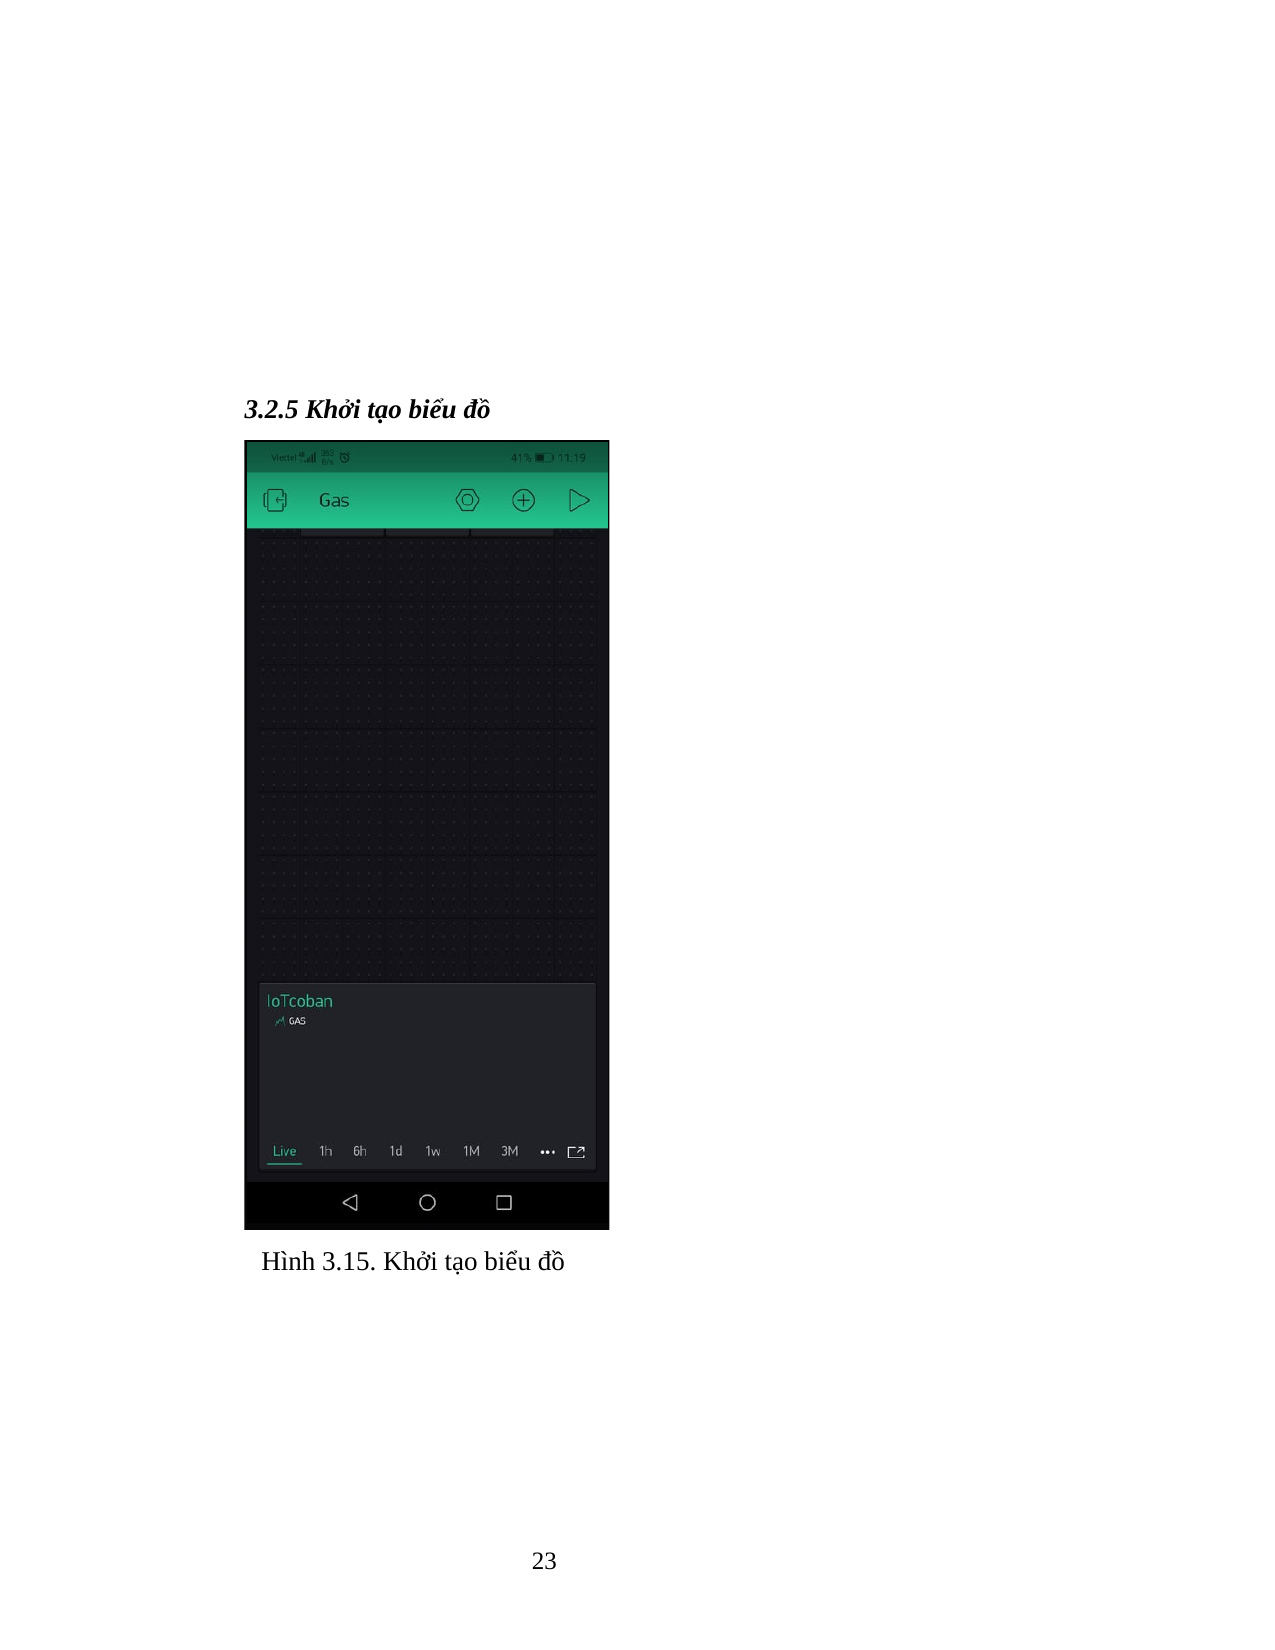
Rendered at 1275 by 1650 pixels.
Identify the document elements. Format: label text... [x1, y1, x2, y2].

text 3.2.5 Khởi tạo biểu đồ [244, 393, 1157, 424]
text Hình 3.15. Khởi tạo biểu đồ [207, 1245, 1157, 1276]
picture [244, 440, 610, 1230]
